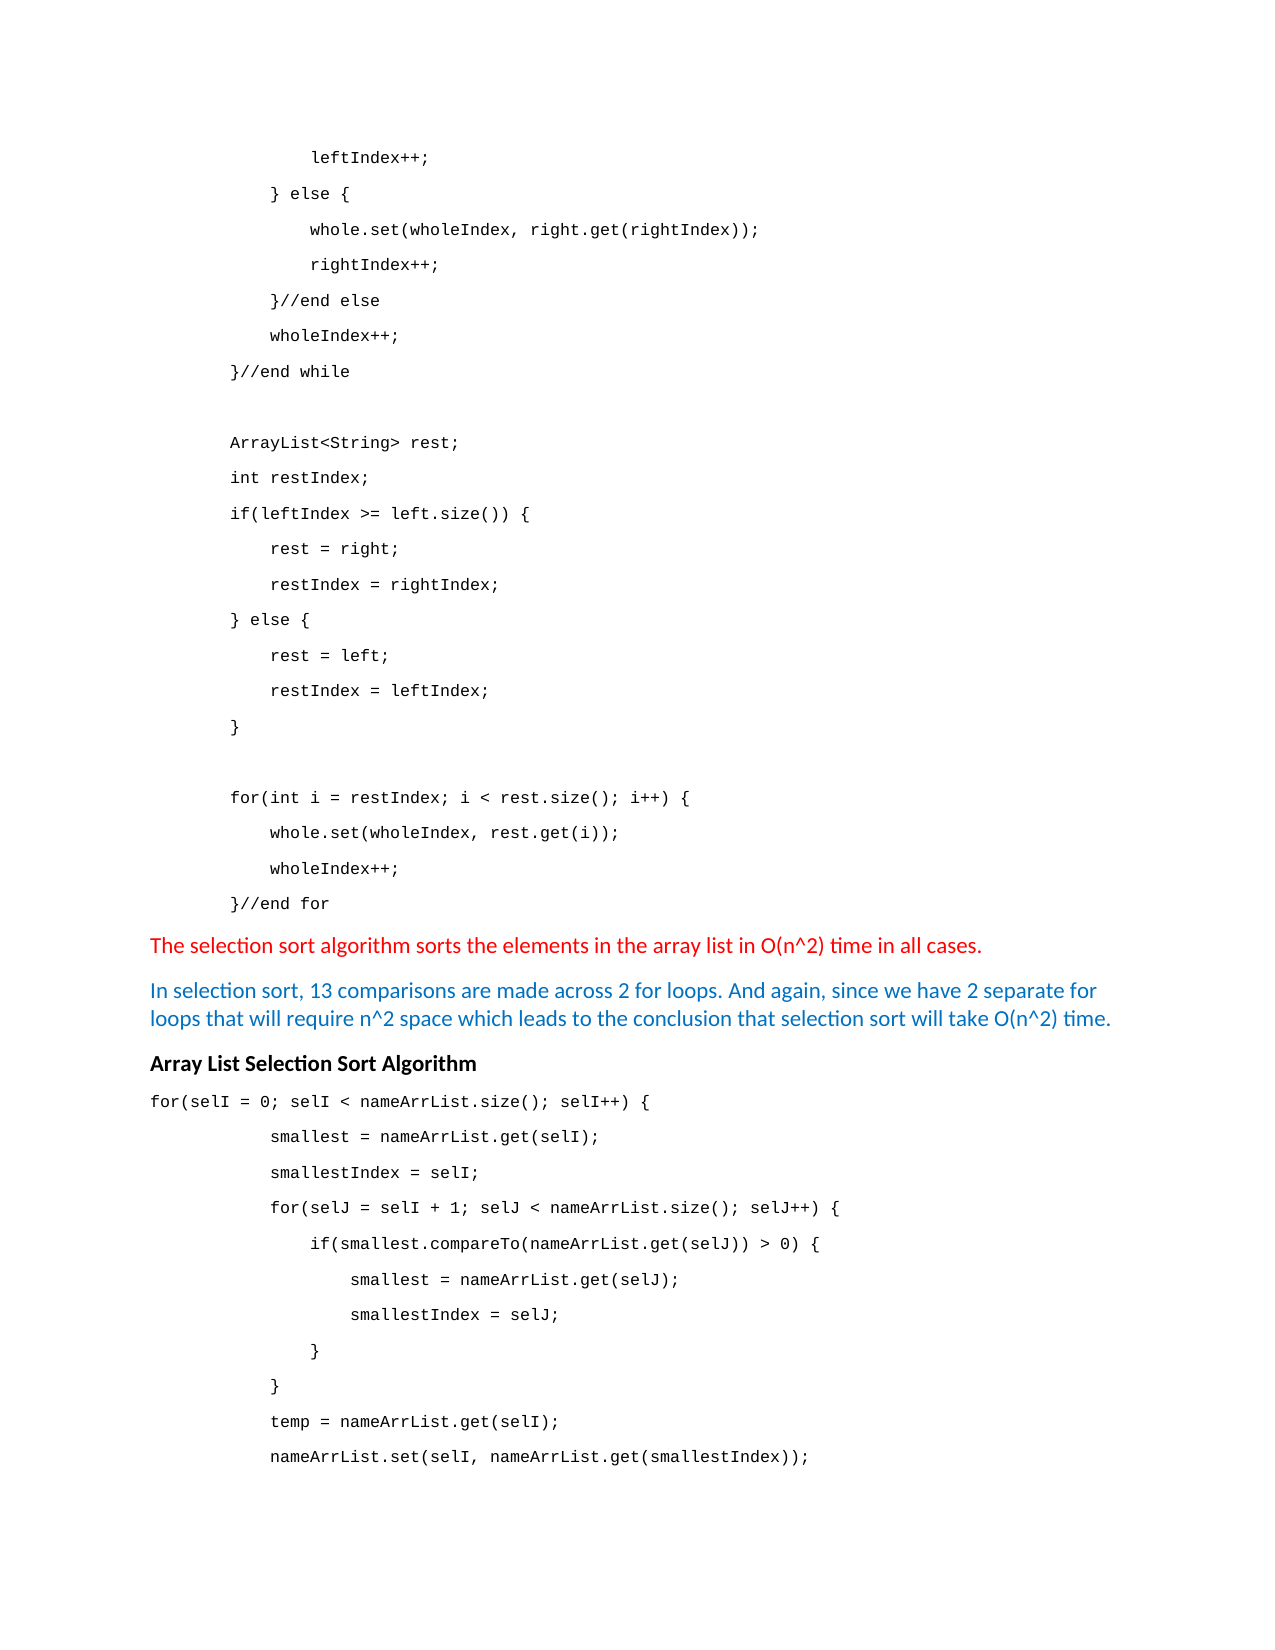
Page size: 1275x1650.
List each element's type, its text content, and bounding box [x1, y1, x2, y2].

text The selection sort algorithm sorts the elements in the array list in O(n^2) time in all cases. [150, 931, 1125, 959]
text smallest = nameArrList.get(selI); [150, 1129, 1125, 1148]
text }//end for [150, 896, 1125, 915]
text smallestIndex = selI; [150, 1164, 1125, 1183]
text } else { [150, 186, 1125, 204]
text whole.set(wholeIndex, rest.get(i)); [150, 825, 1125, 844]
text In selection sort, 13 comparisons are made across 2 for loops. And again, since we have 2 separate for loops that will require n^2 space which leads to the conclusion that selection sort will take O(n^2) time. [150, 976, 1125, 1032]
text temp = nameArrList.get(selI); [150, 1413, 1125, 1432]
text } else { [150, 612, 1125, 631]
text for(selI = 0; selI < nameArrList.size(); selI++) { [150, 1093, 1125, 1112]
text whole.set(wholeIndex, right.get(rightIndex)); [150, 221, 1125, 240]
text restIndex = leftIndex; [150, 683, 1125, 702]
text int restIndex; [150, 470, 1125, 488]
text restIndex = rightIndex; [150, 576, 1125, 595]
text }//end while [150, 363, 1125, 382]
text } [150, 1378, 1125, 1397]
text for(int i = restIndex; i < rest.size(); i++) { [150, 789, 1125, 808]
text ArrayList<String> rest; [150, 434, 1125, 453]
text smallest = nameArrList.get(selJ); [150, 1271, 1125, 1290]
text smallestIndex = selJ; [150, 1307, 1125, 1326]
text }//end else [150, 292, 1125, 311]
text nameArrList.set(selI, nameArrList.get(smallestIndex)); [150, 1449, 1125, 1468]
text } [150, 1342, 1125, 1361]
text if(leftIndex >= left.size()) { [150, 505, 1125, 524]
text wholeIndex++; [150, 328, 1125, 346]
text leftIndex++; [150, 150, 1125, 169]
text rest = right; [150, 541, 1125, 559]
text } [150, 718, 1125, 737]
text for(selJ = selI + 1; selJ < nameArrList.size(); selJ++) { [150, 1200, 1125, 1219]
text if(smallest.compareTo(nameArrList.get(selJ)) > 0) { [150, 1236, 1125, 1254]
text rest = left; [150, 647, 1125, 666]
text Array List Selection Sort Algorithm [150, 1049, 1125, 1077]
text rightIndex++; [150, 257, 1125, 275]
text wholeIndex++; [150, 860, 1125, 879]
